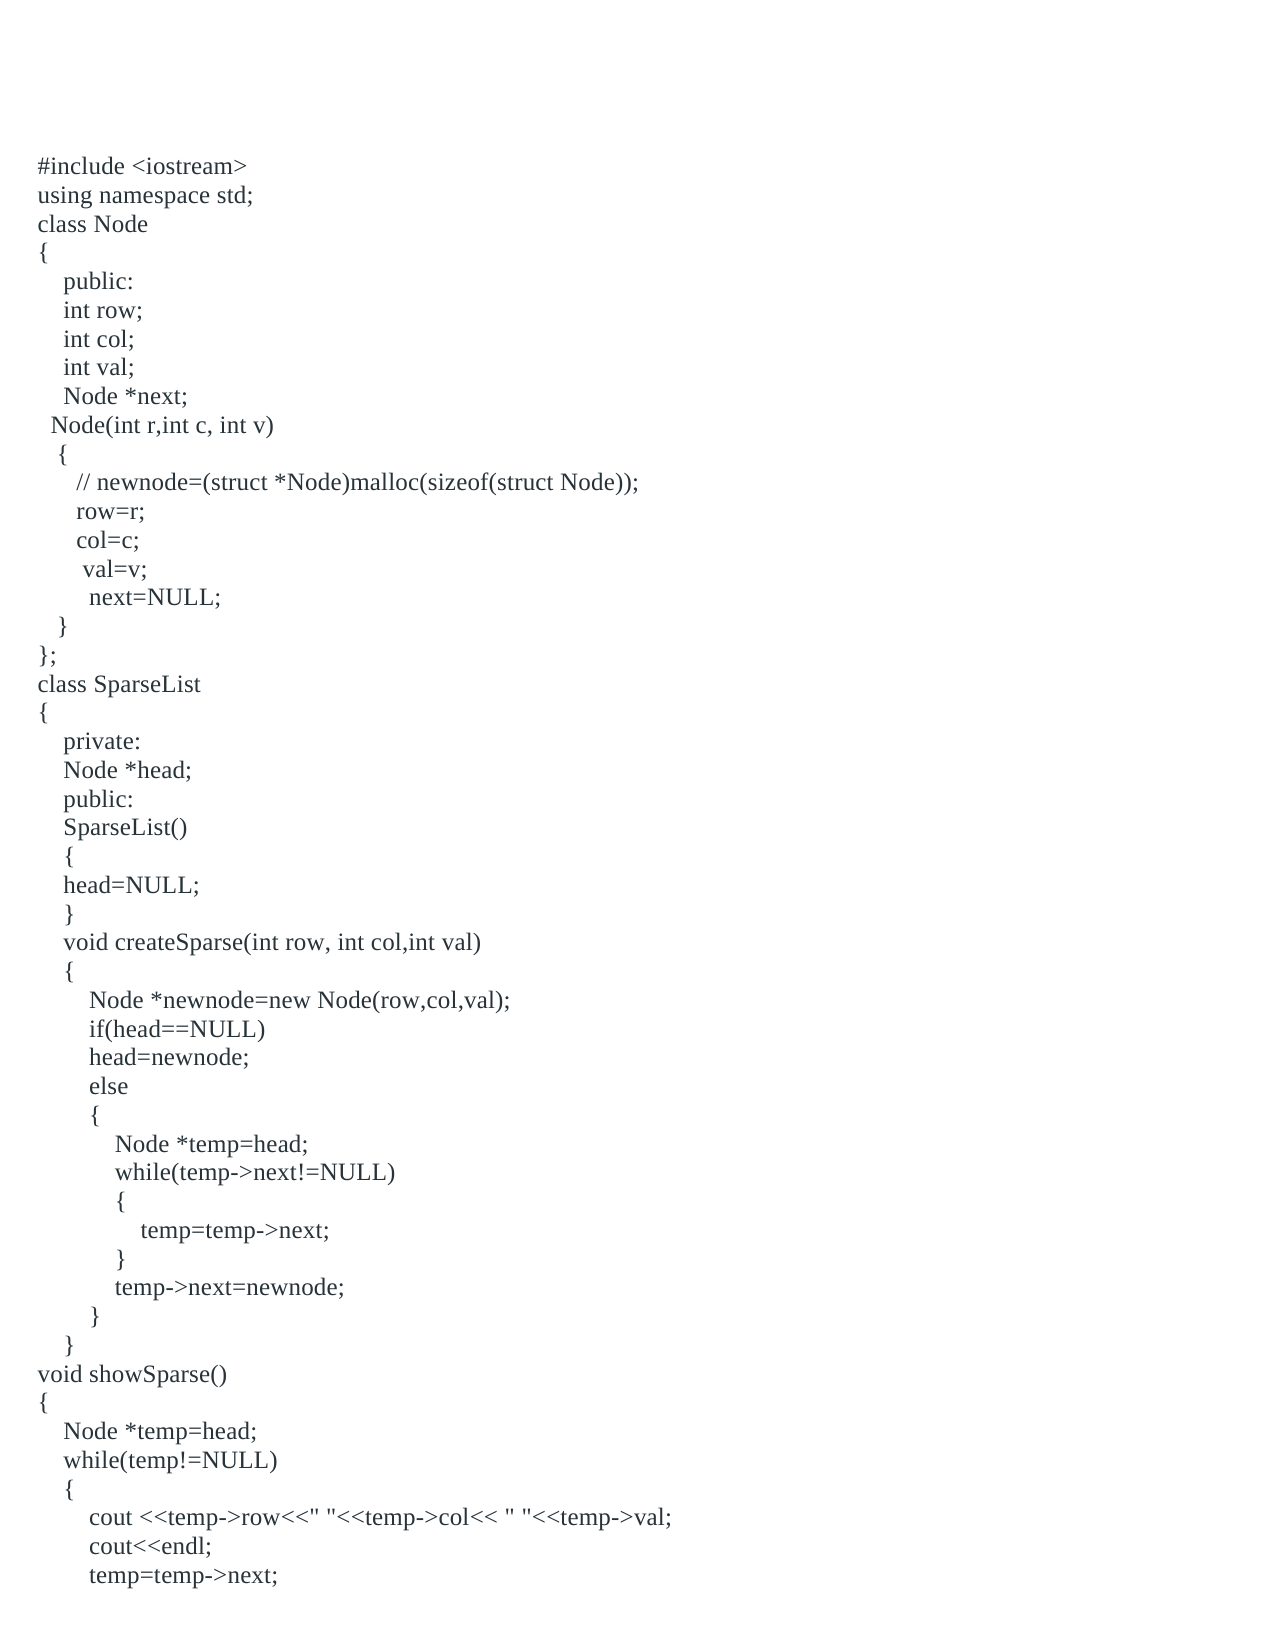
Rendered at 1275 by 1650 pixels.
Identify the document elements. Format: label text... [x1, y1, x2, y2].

text Node *temp=head; [37, 1416, 1237, 1445]
text }; [37, 640, 1237, 669]
text while(temp!=NULL) [37, 1445, 1237, 1474]
text { [37, 1387, 1237, 1416]
text } [37, 1301, 1237, 1330]
text } [37, 1330, 1237, 1359]
text SparseList() [37, 812, 1237, 841]
text val=v; [37, 554, 1237, 582]
text } [37, 1244, 1237, 1272]
text if(head==NULL) [37, 1014, 1237, 1042]
text void showSparse() [37, 1359, 1237, 1387]
text private: [37, 726, 1237, 755]
text using namespace std; [37, 180, 1237, 209]
text temp=temp->next; [37, 1560, 1237, 1589]
text int col; [37, 324, 1237, 352]
text Node *head; [37, 755, 1237, 784]
text head=NULL; [37, 870, 1237, 899]
text int row; [37, 295, 1237, 324]
text row=r; [37, 496, 1237, 525]
text { [37, 1474, 1237, 1502]
text Node *temp=head; [37, 1129, 1237, 1157]
text int val; [37, 352, 1237, 381]
text public: [37, 266, 1237, 295]
text class SparseList [37, 669, 1237, 697]
text Node *next; [37, 381, 1237, 410]
text void createSparse(int row, int col,int val) [37, 927, 1237, 956]
text temp->next=newnode; [37, 1272, 1237, 1301]
text while(temp->next!=NULL) [37, 1157, 1237, 1186]
text { [37, 237, 1237, 266]
text public: [37, 784, 1237, 812]
text #include <iostream> [37, 151, 1237, 180]
text Node(int r,int c, int v) [37, 410, 1237, 439]
text } [37, 611, 1237, 640]
text } [37, 899, 1237, 927]
text // newnode=(struct *Node)malloc(sizeof(struct Node)); [37, 467, 1237, 496]
text { [37, 956, 1237, 985]
text cout<<endl; [37, 1531, 1237, 1560]
text head=newnode; [37, 1042, 1237, 1071]
text else [37, 1071, 1237, 1100]
text Node *newnode=new Node(row,col,val); [37, 985, 1237, 1014]
text class Node [37, 209, 1237, 237]
text { [37, 1186, 1237, 1215]
text { [37, 841, 1237, 870]
text temp=temp->next; [37, 1215, 1237, 1244]
text next=NULL; [37, 582, 1237, 611]
text { [37, 697, 1237, 726]
text col=c; [37, 525, 1237, 554]
text { [37, 1100, 1237, 1129]
text { [37, 439, 1237, 467]
text cout <<temp->row<<" "<<temp->col<< " "<<temp->val; [37, 1502, 1237, 1531]
